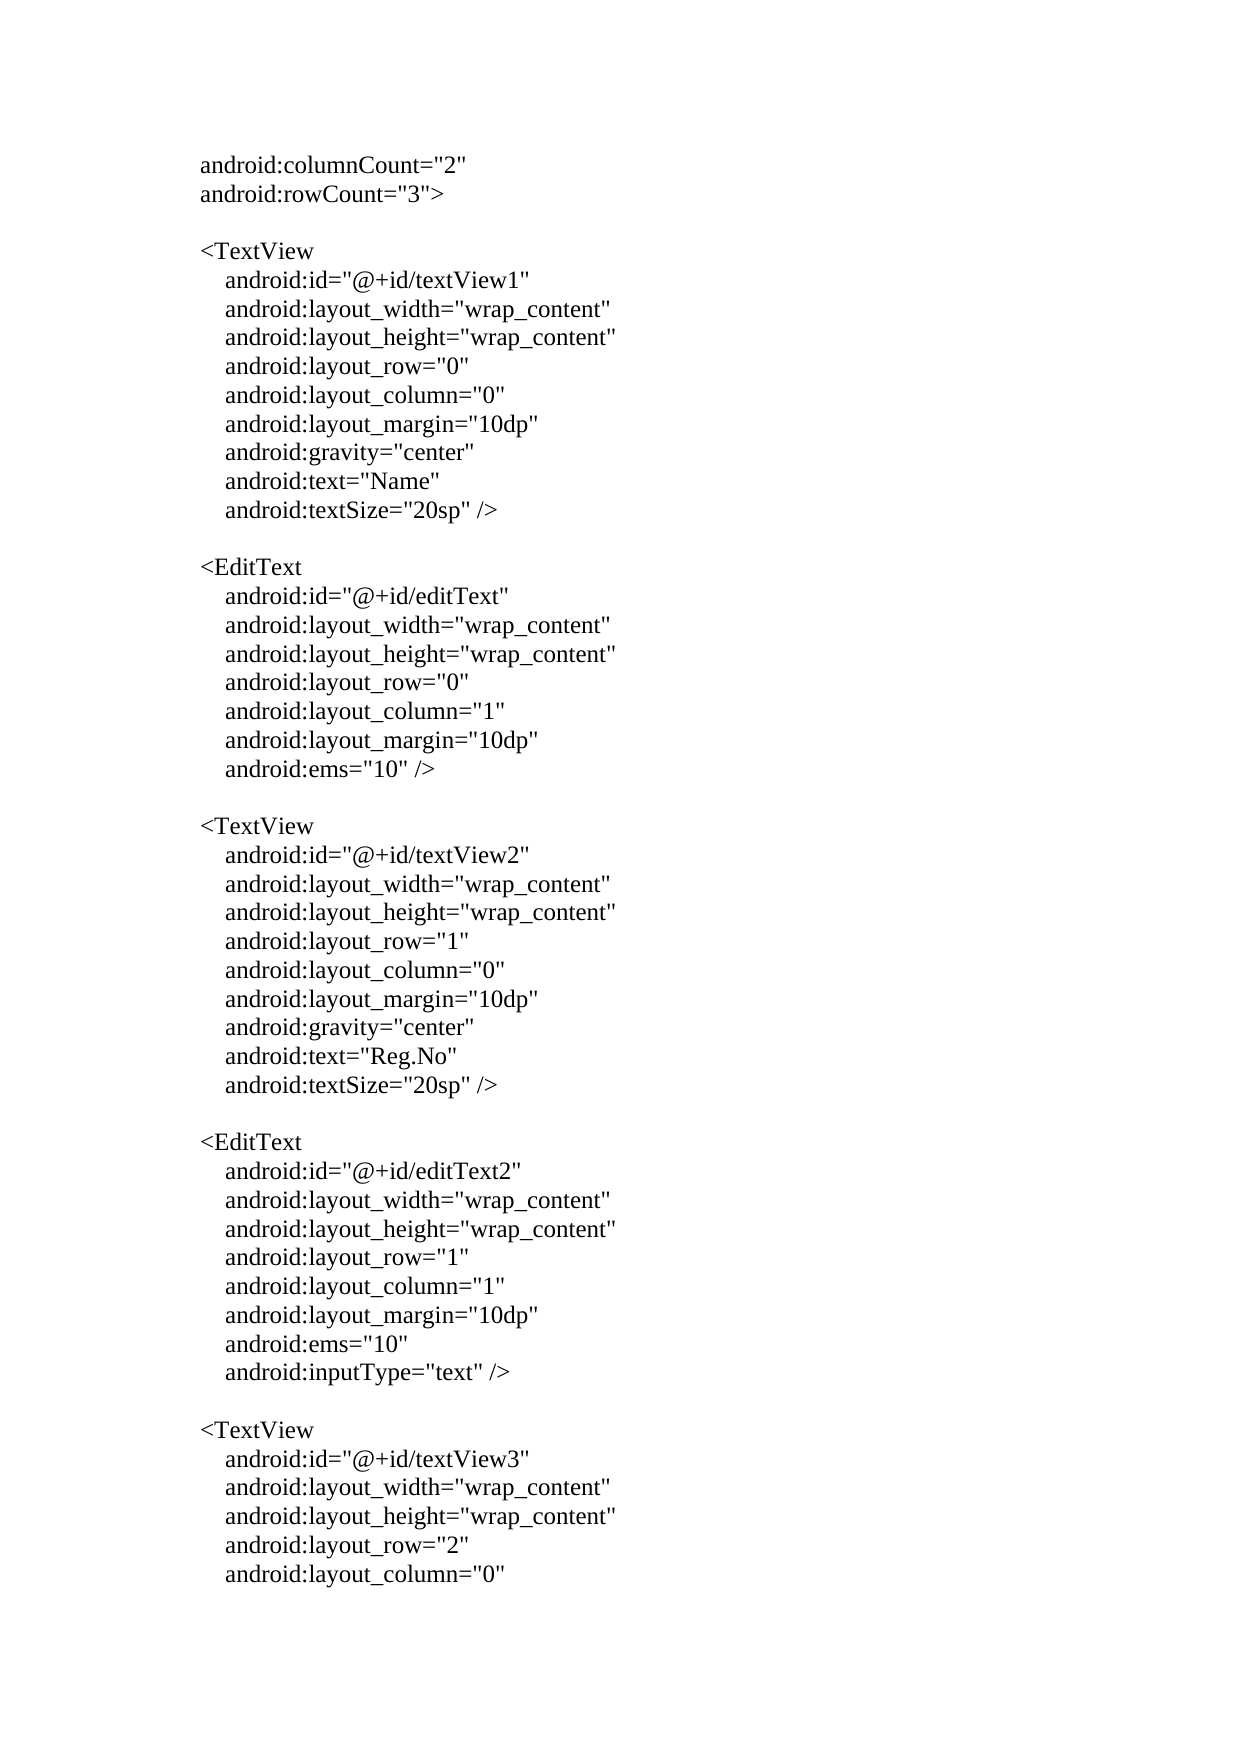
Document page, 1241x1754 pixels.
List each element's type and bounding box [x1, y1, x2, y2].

text [150, 150, 1090, 1587]
